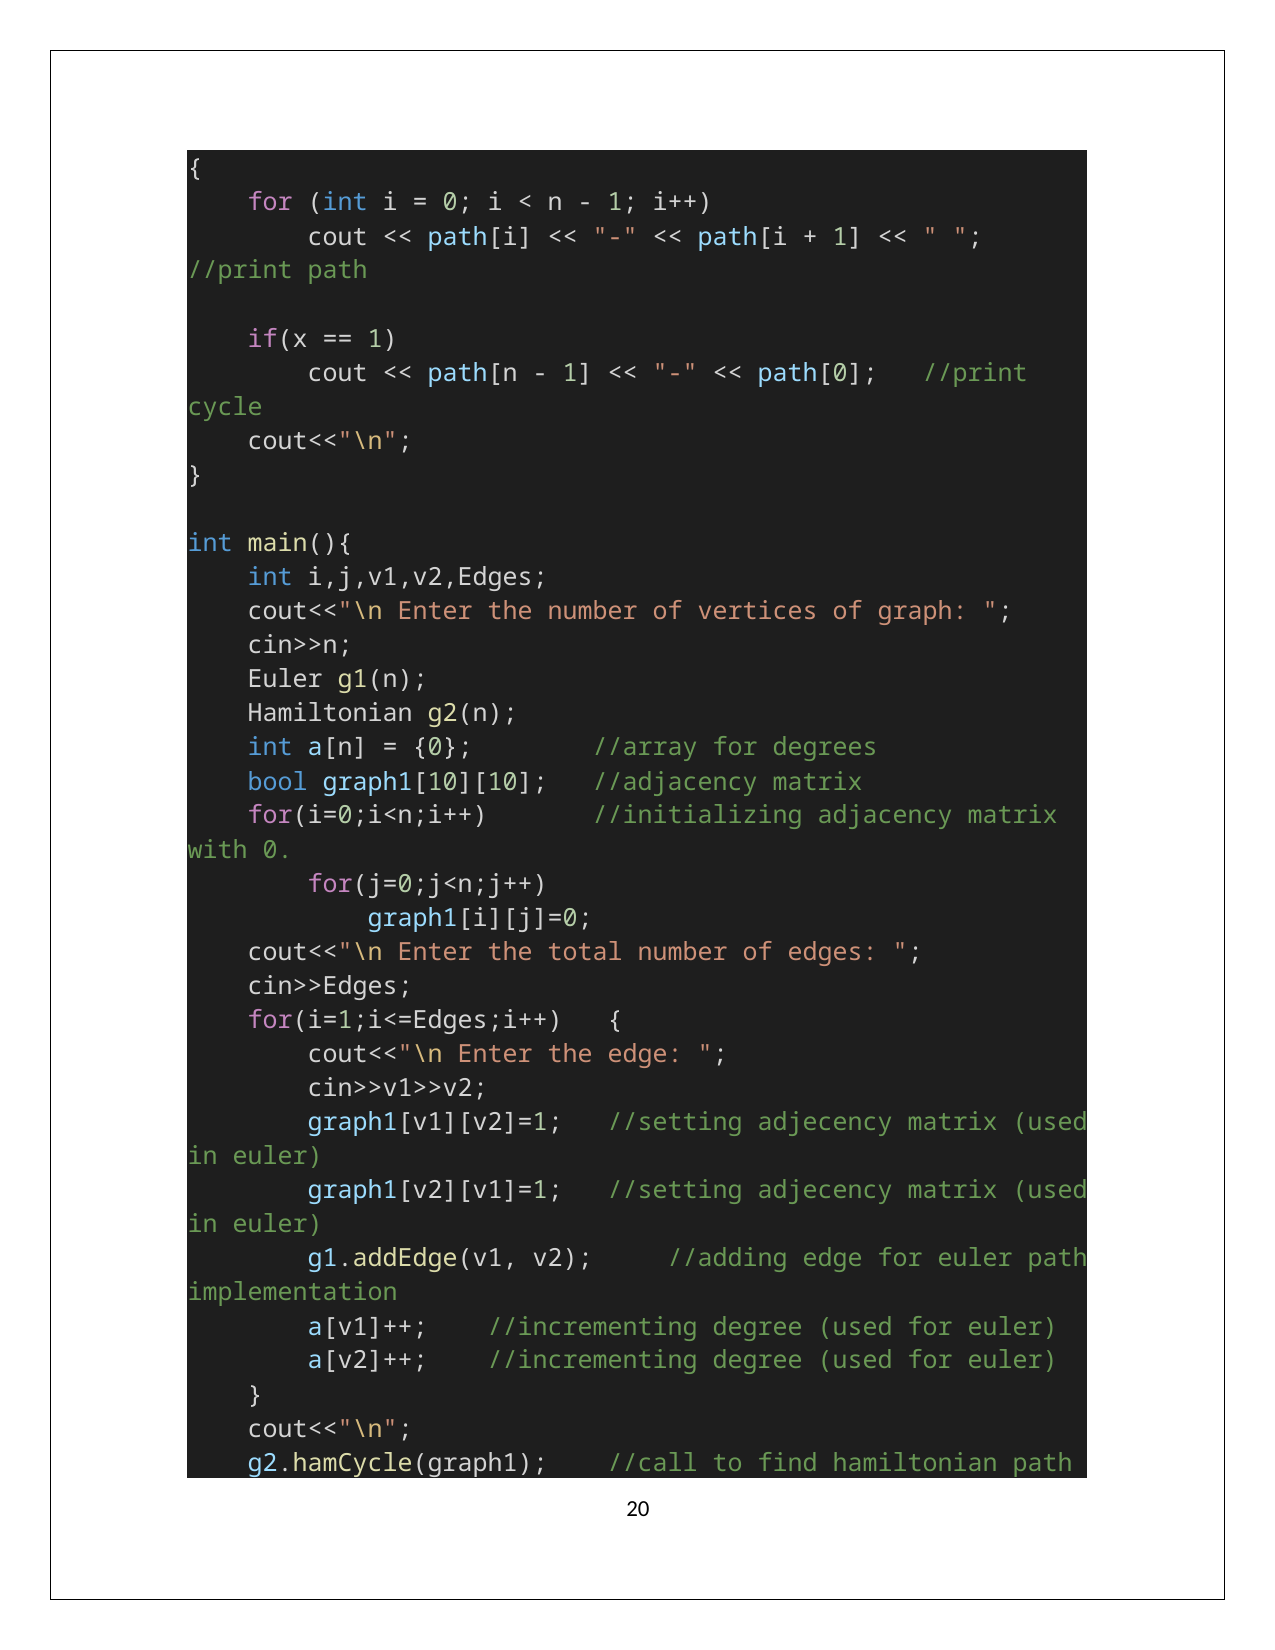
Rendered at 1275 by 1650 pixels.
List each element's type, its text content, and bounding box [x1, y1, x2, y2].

text for(i=0;i<n;i++) //initializing adjacency matrix with 0. [187, 797, 1087, 865]
text for(i=1;i<=Edges;i++) { [187, 1002, 1087, 1036]
text if(x == 1) [187, 320, 1087, 354]
text cout<<"\n"; [187, 422, 1087, 457]
text int i,j,v1,v2,Edges; [187, 559, 1087, 593]
text for (int i = 0; i < n - 1; i++) [187, 184, 1087, 218]
text graph1[i][j]=0; [187, 899, 1087, 933]
text cout<<"\n Enter the number of vertices of graph: "; [187, 593, 1087, 627]
text int a[n] = {0}; //array for degrees [187, 729, 1087, 763]
text bool graph1[10][10]; //adjacency matrix [187, 763, 1087, 797]
text cout << path[i] << "-" << path[i + 1] << " "; //print path [187, 218, 1087, 286]
text for(j=0;j<n;j++) [187, 865, 1087, 899]
text Hamiltonian g2(n); [187, 695, 1087, 729]
text cin>>Edges; [187, 967, 1087, 1002]
text g1.addEdge(v1, v2); //adding edge for euler path implementation [187, 1240, 1087, 1308]
text } [187, 457, 1087, 491]
text Euler g1(n); [187, 661, 1087, 695]
text cout<<"\n Enter the total number of edges: "; [187, 933, 1087, 967]
text graph1[v2][v1]=1; //setting adjecency matrix (used in euler) [187, 1172, 1087, 1240]
text { [187, 150, 1087, 184]
text cin>>v1>>v2; [187, 1070, 1087, 1104]
text cout << path[n - 1] << "-" << path[0]; //print cycle [187, 354, 1087, 422]
text int main(){ [187, 525, 1087, 559]
text cout<<"\n Enter the edge: "; [187, 1036, 1087, 1070]
text cout<<"\n"; [187, 1410, 1087, 1444]
text a[v1]++; //incrementing degree (used for euler) [187, 1308, 1087, 1342]
text graph1[v1][v2]=1; //setting adjecency matrix (used in euler) [187, 1104, 1087, 1172]
text cin>>n; [187, 627, 1087, 661]
text g2.hamCycle(graph1); //call to find hamiltonian path [187, 1444, 1087, 1478]
text } [187, 1376, 1087, 1410]
text a[v2]++; //incrementing degree (used for euler) [187, 1342, 1087, 1376]
